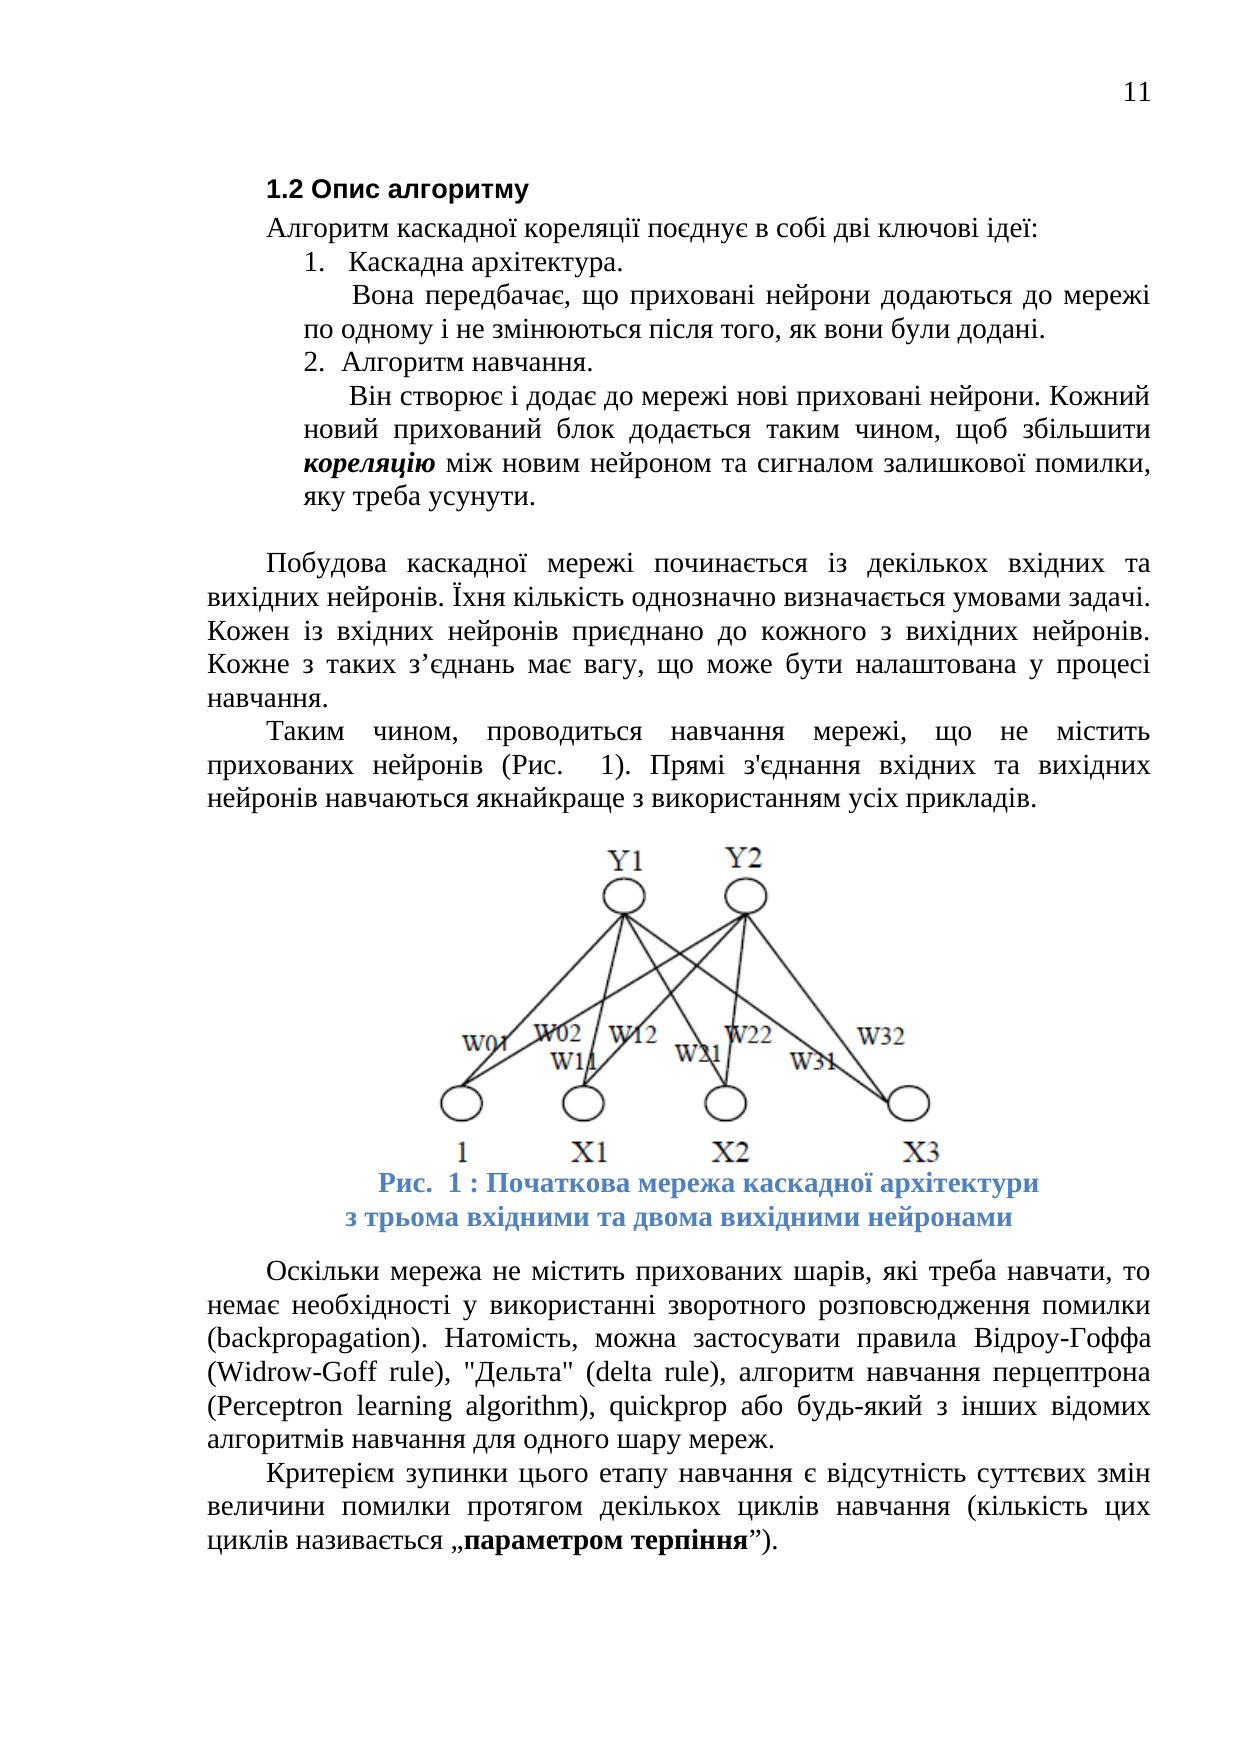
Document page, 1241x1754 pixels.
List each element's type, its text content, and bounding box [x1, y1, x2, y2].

text Оскільки мережа не містить прихованих шарів, які треба навчати, то немає необхідності у використанні зворотного розповсюдження помилки (backpropagation). Натомість, можна застосувати правила Відроу-Гоффа (Widrow-Goff rule), "Дельта" (delta rule), алгоритм навчання перцептрона (Perceptron learning algorithm), quickprop або будь-який з інших відомих алгоритмів навчання для одного шару мереж. [207, 1253, 1152, 1455]
text Критерієм зупинки цього етапу навчання є відсутність суттєвих змін величини помилки протягом декількох циклів навчання (кількість цих циклів називається „параметром терпіння”). [207, 1455, 1152, 1555]
subtitle 1.2 Опис алгоритму [207, 173, 1152, 204]
text Вона передбачає, що приховані нейрони додаються до мережі по одному і не змінюються після того, як вони були додані. [303, 277, 1152, 344]
list Алгоритм навчання. [303, 344, 1152, 378]
text Він створює і додає до мережі нові приховані нейрони. Кожний новий прихований блок додається таким чином, щоб збільшити кореляцію між новим нейроном та сигналом залишкової помилки, яку треба усунути. [303, 378, 1152, 512]
text Алгоритм каскадної кореляції поєднує в собі дві ключові ідеї: [207, 210, 1152, 244]
text Побудова каскадної мережі починається із декількох вхідних та вихідних нейронів. Їхня кількість однозначно визначається умовами задачі. Кожен із вхідних нейронів приєднано до кожного з вихідних нейронів. Кожне з таких з’єднань має вагу, що може бути налаштована у процесі навчання. [207, 546, 1152, 713]
table_header Рис. 1 : Початкова мережа каскадної архітектури з трьома вхідними та двома вихідними нейронами [303, 814, 1056, 1253]
text Таким чином, проводиться навчання мережі, що не містить прихованих нейронів (Рис. 1). Прямі з'єднання вхідних та вихідних нейронів навчаються якнайкраще з використанням усіх прикладів. [207, 713, 1152, 814]
list Каскадна архітектура. [303, 244, 1152, 277]
